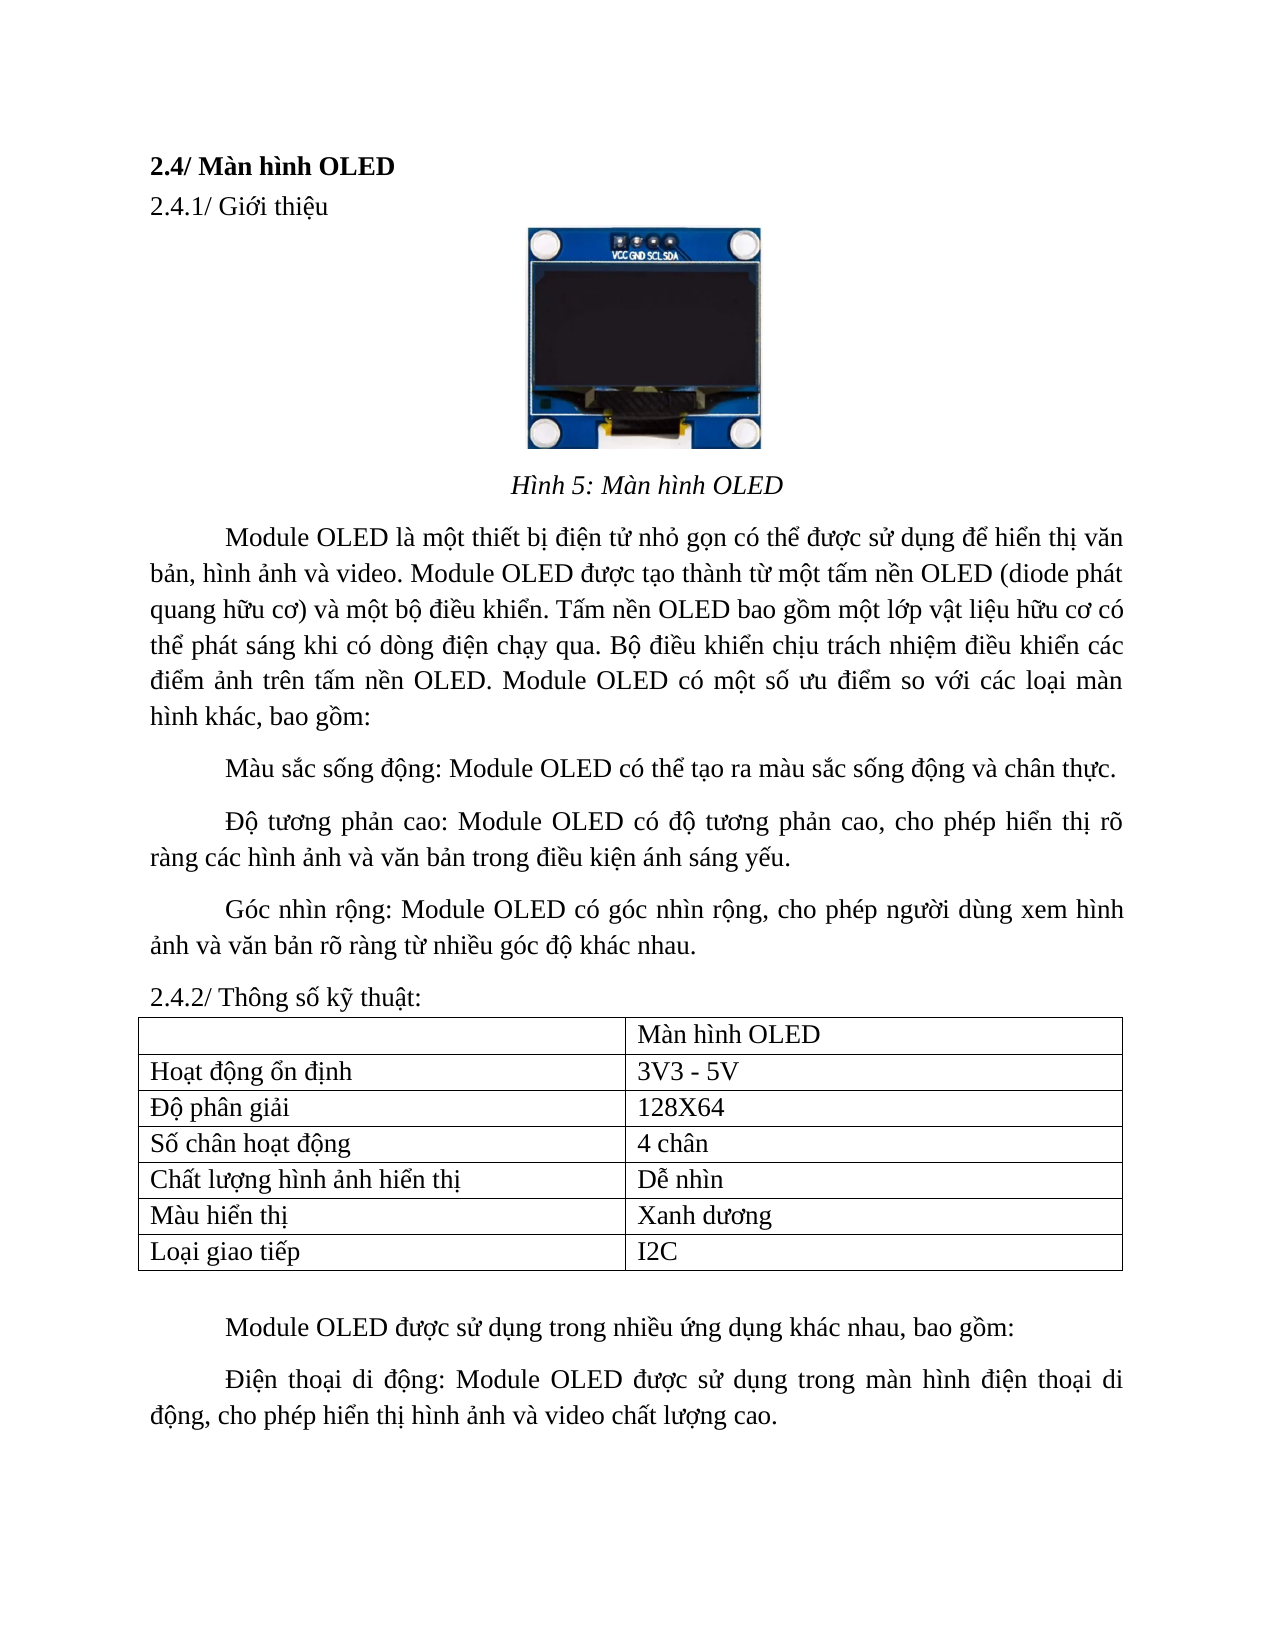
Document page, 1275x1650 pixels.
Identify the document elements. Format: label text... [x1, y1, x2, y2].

text Hình 5: Màn hình OLED [450, 469, 1125, 500]
text Độ tương phản cao: Module OLED có độ tương phản cao, cho phép hiển thị rõ ràng các hình ảnh và văn bản trong điều kiện ánh sáng yếu. [150, 805, 1125, 872]
picture [525, 225, 763, 449]
table_cell I2C [626, 1235, 1122, 1270]
text Module OLED là một thiết bị điện tử nhỏ gọn có thể được sử dụng để hiển thị văn bản, hình ảnh và video. Module OLED được tạo thành từ một tấm nền OLED (diode phát quang hữu cơ) và một bộ điều khiển. Tấm nền OLED bao gồm một lớp vật liệu hữu cơ có thể phát sáng khi có dòng điện chạy qua. Bộ điều khiển chịu trách nhiệm điều khiển các điểm ảnh trên tấm nền OLED. Module OLED có một số ưu điểm so với các loại màn hình khác, bao gồm: [150, 522, 1125, 731]
table_cell Hoạt động ổn định [139, 1055, 625, 1090]
table_cell Độ phân giải [139, 1091, 625, 1126]
table_cell 3V3 - 5V [626, 1055, 1122, 1090]
subtitle 2.4.1/ Giới thiệu [150, 190, 1125, 221]
table_cell Màu hiển thị [139, 1199, 625, 1234]
text Điện thoại di động: Module OLED được sử dụng trong màn hình điện thoại di động, cho phép hiển thị hình ảnh và video chất lượng cao. [150, 1363, 1125, 1430]
text Màu sắc sống động: Module OLED có thể tạo ra màu sắc sống động và chân thực. [150, 753, 1125, 784]
table_cell 4 chân [626, 1127, 1122, 1162]
text Module OLED được sử dụng trong nhiều ứng dụng khác nhau, bao gồm: [150, 1311, 1125, 1342]
subtitle 2.4.2/ Thông số kỹ thuật: [150, 981, 1125, 1012]
table_cell Xanh dương [626, 1199, 1122, 1234]
subtitle 2.4/ Màn hình OLED [150, 150, 1125, 181]
table_cell Dễ nhìn [626, 1163, 1122, 1198]
table_cell 128X64 [626, 1091, 1122, 1126]
table_cell Chất lượng hình ảnh hiển thị [139, 1163, 625, 1198]
table_cell Số chân hoạt động [139, 1127, 625, 1162]
table_header [139, 1018, 625, 1054]
table_cell Loại giao tiếp [139, 1235, 625, 1270]
table_header Màn hình OLED [626, 1018, 1122, 1054]
text Góc nhìn rộng: Module OLED có góc nhìn rộng, cho phép người dùng xem hình ảnh và văn bản rõ ràng từ nhiều góc độ khác nhau. [150, 893, 1125, 960]
